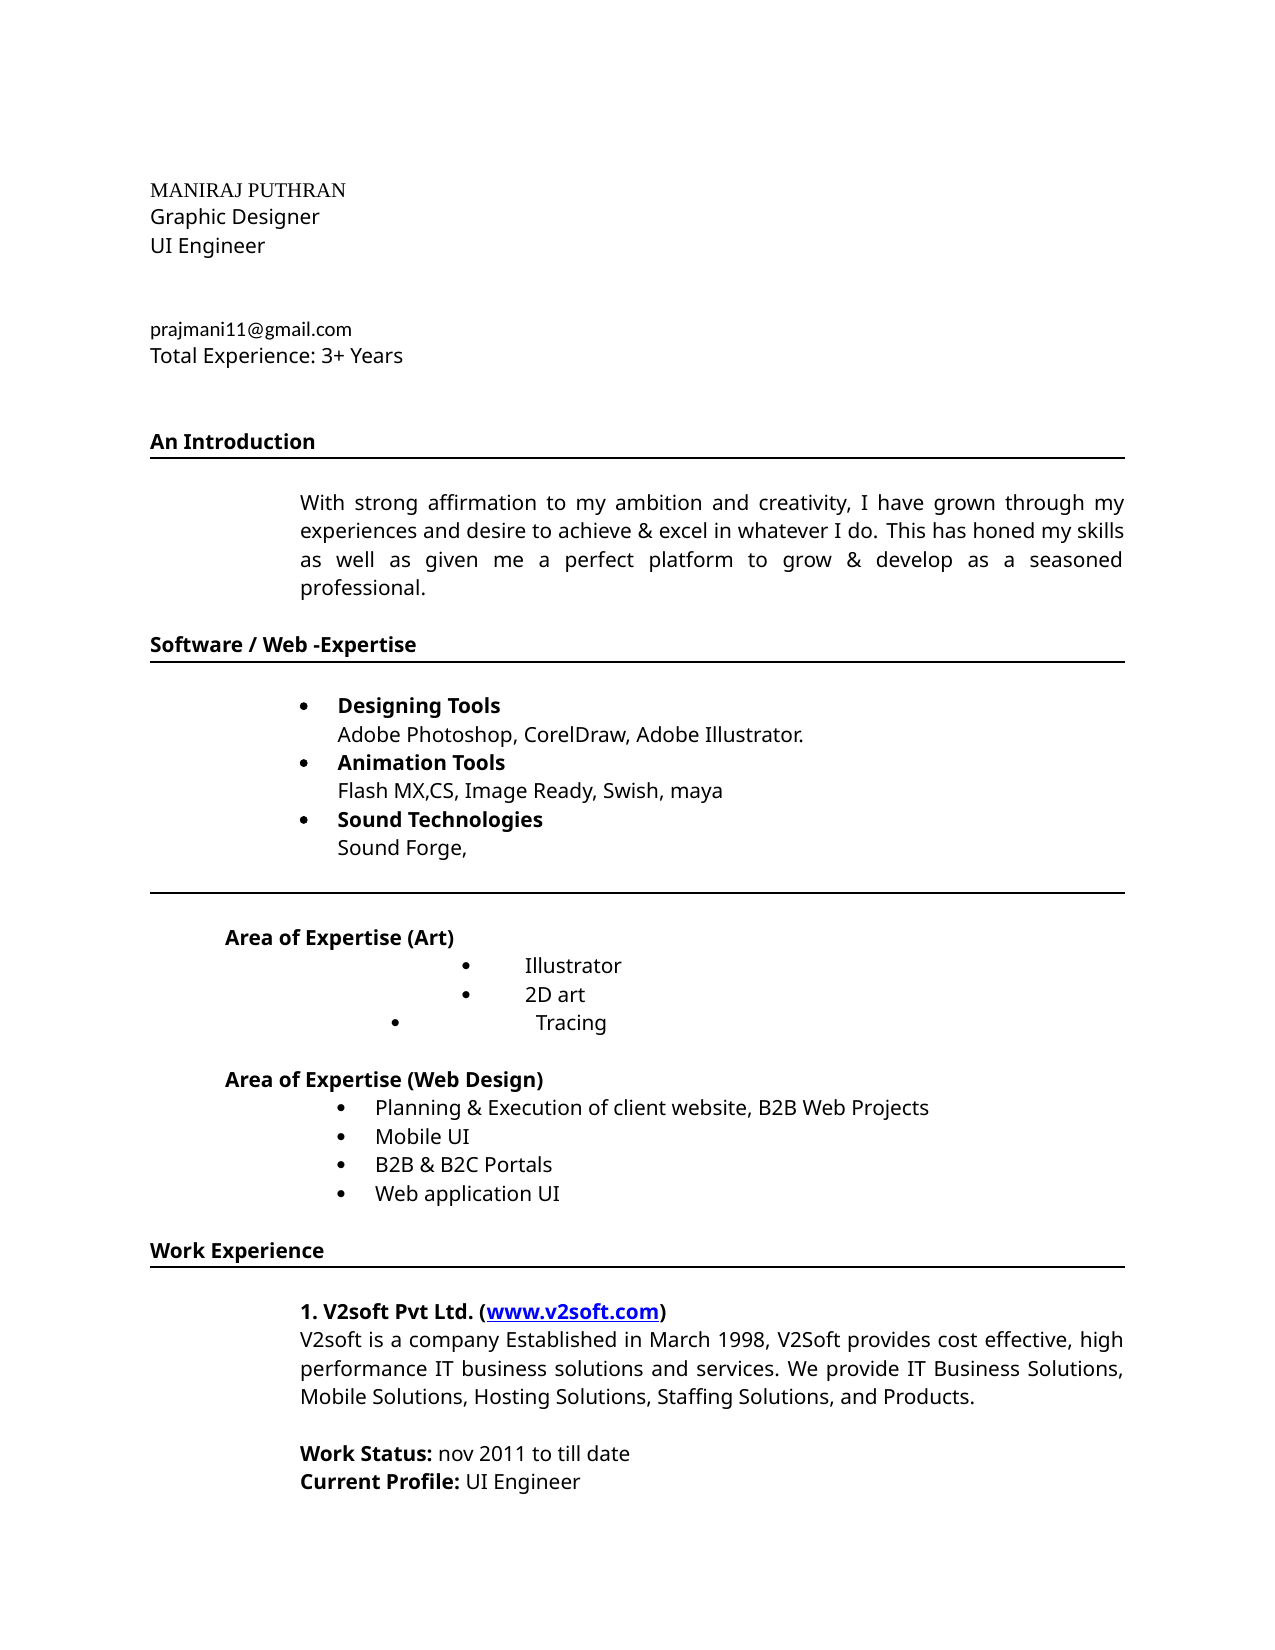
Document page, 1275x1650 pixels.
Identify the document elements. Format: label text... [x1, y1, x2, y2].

text Work Status: nov 2011 to till date [300, 1411, 1125, 1467]
text An Introduction [150, 427, 1125, 457]
text Current Profile: UI Engineer [225, 1467, 1125, 1496]
text Flash MX,CS, Image Ready, Swish, maya [300, 777, 1125, 805]
text prajmani11@gmail.com [150, 316, 1125, 342]
text MANIRAJ PUTHRAN Graphic Designer [150, 178, 1125, 231]
text Total Experience: 3+ Years [150, 342, 1125, 370]
text Sound Forge, [262, 833, 1125, 862]
text  Illustrator [150, 951, 1125, 980]
text Work Experience [150, 1207, 1125, 1266]
text Area of Expertise (Art) [150, 923, 1125, 951]
text With strong affirmation to my ambition and creativity, I have grown through my experiences and desire to achieve & excel in whatever I do. This has honed my skills as well as given me a perfect platform to grow & develop as a seasoned professional. [300, 488, 1125, 602]
text Software / Web -Expertise [150, 630, 1125, 661]
text  Planning & Execution of client website, B2B Web Projects [337, 1093, 1125, 1122]
text 1. V2soft Pvt Ltd. (www.v2soft.com) [225, 1297, 1125, 1325]
text Adobe Photoshop, CorelDraw, Adobe Illustrator. [262, 720, 1125, 748]
text Area of Expertise (Web Design) [150, 1065, 1125, 1093]
text UI Engineer [150, 231, 1125, 316]
text V2soft is a company Established in March 1998, V2Soft provides cost effective, high performance IT business solutions and services. We provide IT Business Solutions, Mobile Solutions, Hosting Solutions, Staffing Solutions, and Products. [300, 1325, 1125, 1411]
list Sound Technologies [300, 805, 1125, 833]
text  B2B & B2C Portals [337, 1150, 1125, 1179]
list Designing Tools [300, 691, 1125, 720]
text  Mobile UI [337, 1122, 1125, 1150]
text  Web application UI [337, 1179, 1125, 1207]
list Animation Tools [300, 748, 1125, 777]
text  2D art [150, 980, 1125, 1008]
text Tracing [150, 1008, 1125, 1037]
